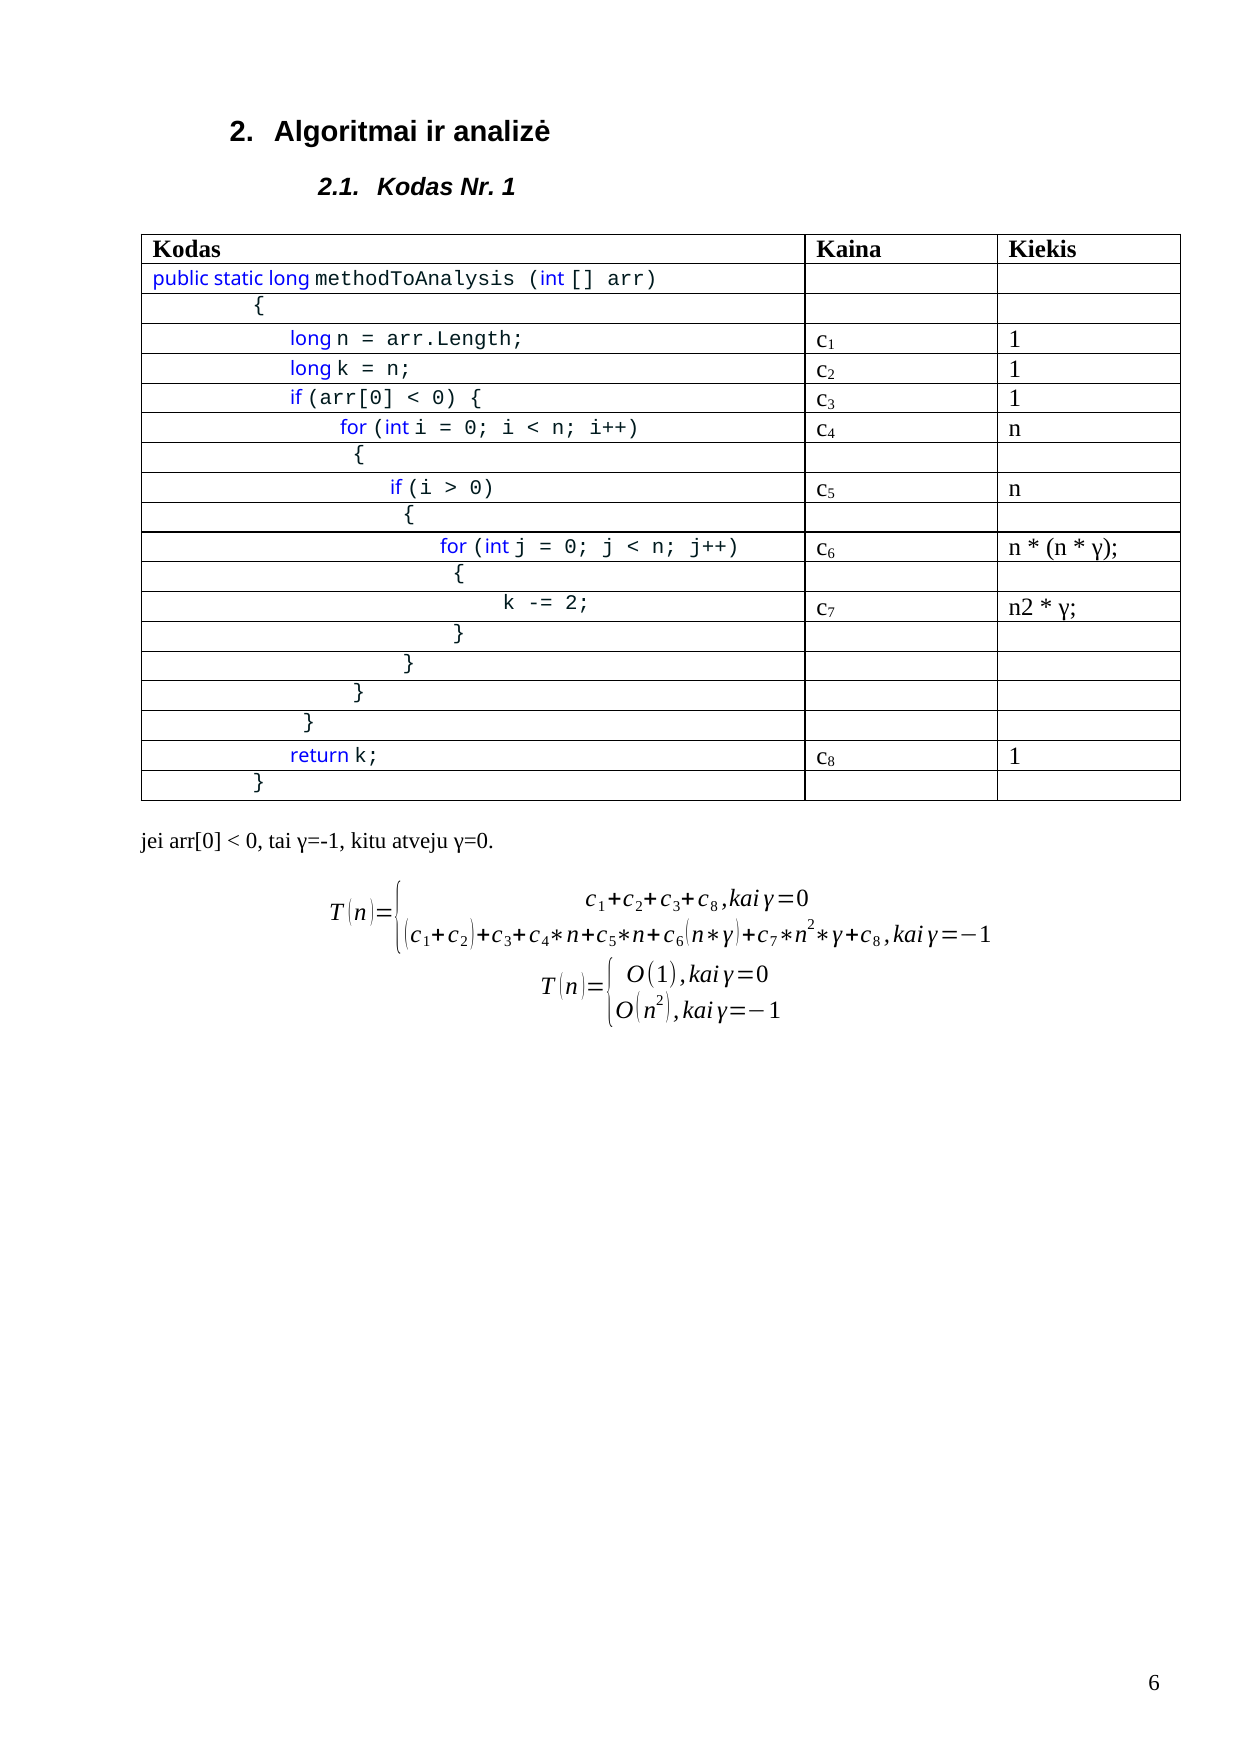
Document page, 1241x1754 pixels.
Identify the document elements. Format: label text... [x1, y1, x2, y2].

table_cell } [142, 711, 804, 740]
table_cell } [142, 681, 804, 710]
table_cell n [998, 413, 1180, 442]
table_cell n [998, 473, 1180, 502]
table_cell [806, 503, 997, 531]
table_cell for (int i = 0; i < n; i++) [142, 413, 804, 442]
table_cell [998, 652, 1180, 680]
table_cell { [142, 562, 804, 591]
table_cell n2 * γ; [998, 592, 1180, 621]
table_cell c8 [806, 741, 997, 770]
table_cell [998, 771, 1180, 799]
table_cell 1 [998, 741, 1180, 770]
table_cell } [142, 622, 804, 651]
table_cell [998, 503, 1180, 531]
table_cell c6 [806, 533, 997, 561]
table_cell [998, 264, 1180, 293]
table_cell [806, 681, 997, 710]
table_cell for (int j = 0; j < n; j++) [142, 533, 804, 561]
table_cell [998, 622, 1180, 651]
table_cell c2 [806, 354, 997, 382]
table_cell if (i > 0) [142, 473, 804, 502]
table_cell 1 [998, 354, 1180, 382]
subtitle Kodas Nr. 1 [318, 172, 1181, 201]
table_cell c4 [806, 413, 997, 442]
table_cell k -= 2; [142, 592, 804, 621]
table_cell } [142, 652, 804, 680]
table_cell [998, 681, 1180, 710]
text jei arr[0] < 0, tai γ=-1, kitu atveju γ=0. [141, 801, 1181, 853]
table_cell long k = n; [142, 354, 804, 382]
table_cell [806, 294, 997, 323]
table_cell [806, 622, 997, 651]
table_cell { [142, 503, 804, 531]
table_cell public static long methodToAnalysis (int [] arr) [142, 264, 804, 293]
table_cell { [142, 294, 804, 323]
table_cell 1 [998, 384, 1180, 412]
table_cell [806, 443, 997, 472]
table_cell [998, 562, 1180, 591]
table_header Kaina [806, 235, 997, 263]
table_cell [806, 562, 997, 591]
table_cell [806, 652, 997, 680]
table_cell [998, 711, 1180, 740]
table_cell 1 [998, 324, 1180, 353]
table_cell { [142, 443, 804, 472]
table_cell return k; [142, 741, 804, 770]
table_cell long n = arr.Length; [142, 324, 804, 353]
table_cell [806, 771, 997, 799]
table_cell [998, 443, 1180, 472]
table_cell if (arr[0] < 0) { [142, 384, 804, 412]
table_cell [806, 711, 997, 740]
table_cell [806, 264, 997, 293]
table_cell c3 [806, 384, 997, 412]
table_cell c7 [806, 592, 997, 621]
subtitle Algoritmai ir analizė [229, 114, 1181, 147]
table_header Kodas [142, 235, 804, 263]
table_header Kiekis [998, 235, 1180, 263]
table_cell c1 [806, 324, 997, 353]
table_cell n * (n * γ); [998, 533, 1180, 561]
table_cell c5 [806, 473, 997, 502]
table_cell } [142, 771, 804, 799]
table_cell [998, 294, 1180, 323]
